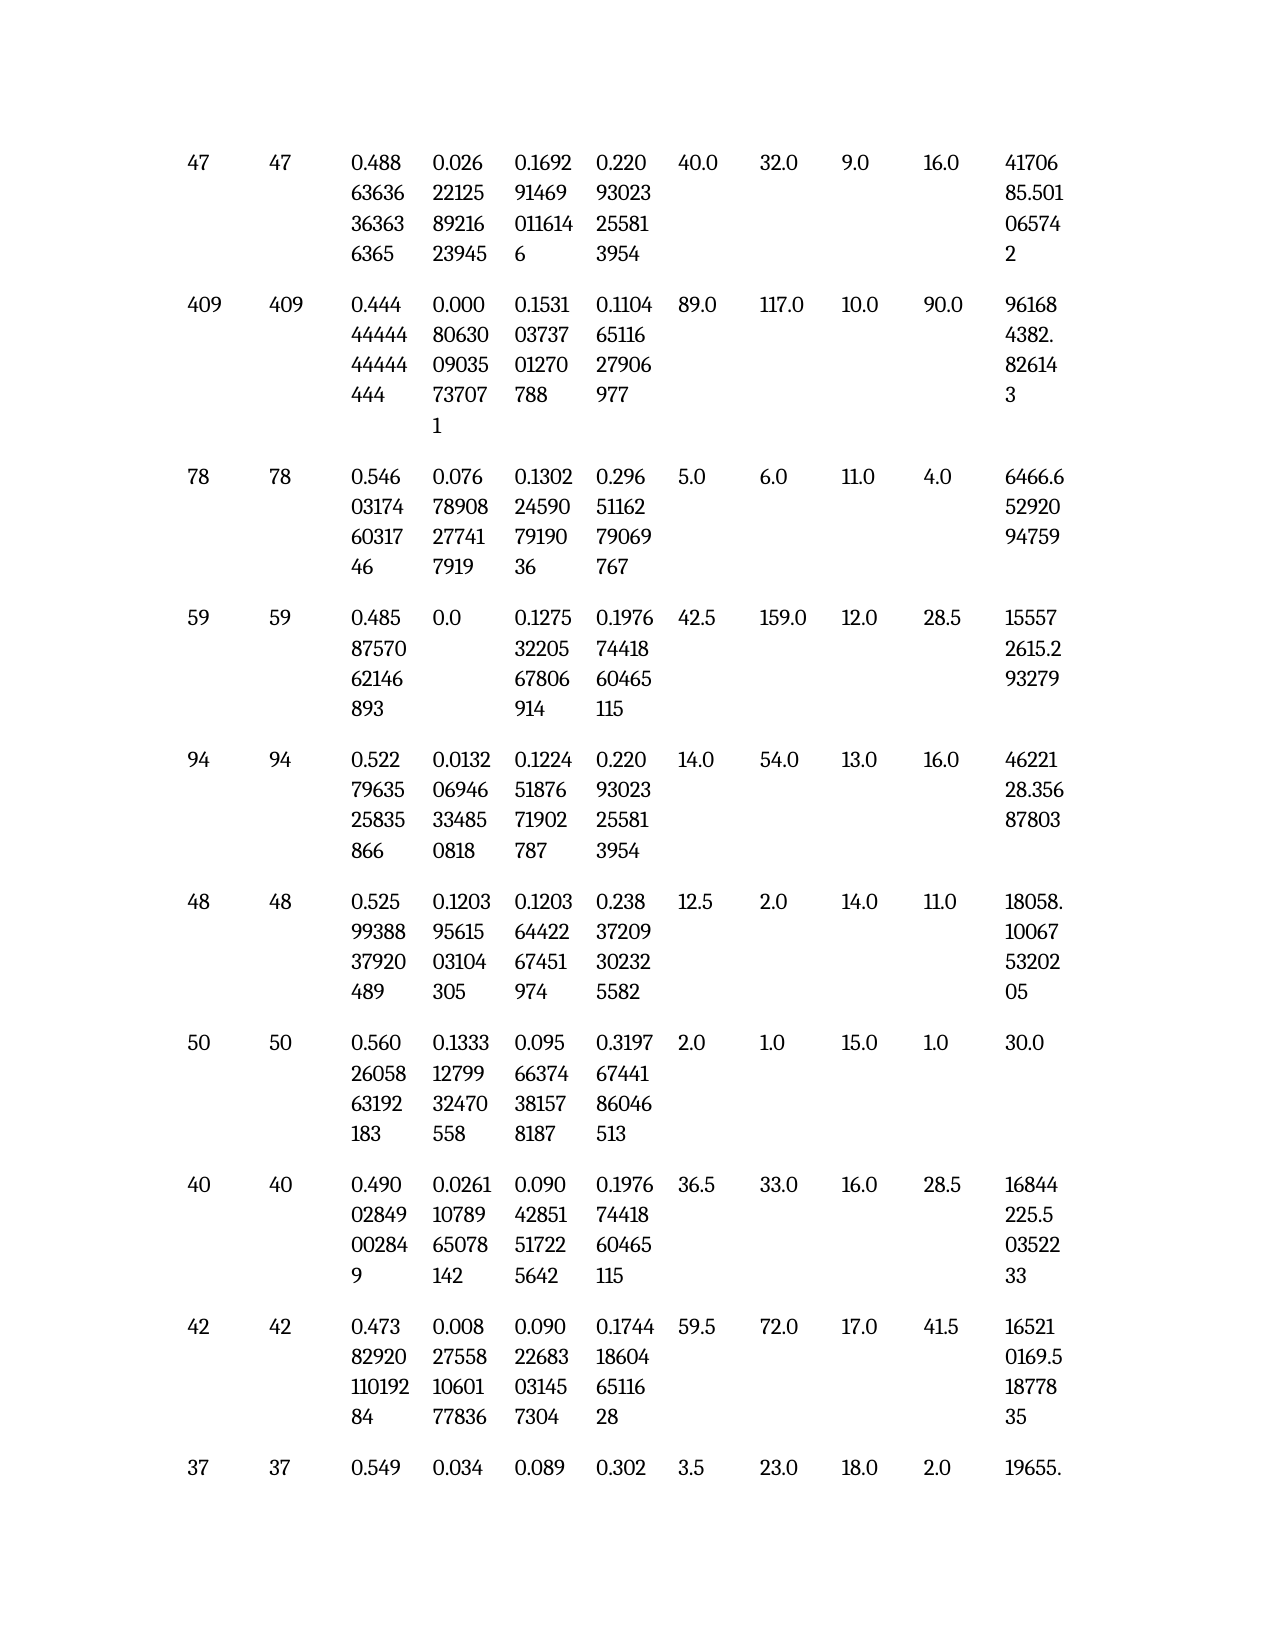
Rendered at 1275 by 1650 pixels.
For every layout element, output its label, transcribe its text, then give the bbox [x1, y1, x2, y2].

table_cell 40 [176, 1172, 258, 1313]
table_cell 0.08943664749466725 [503, 1455, 585, 1482]
table_cell 42 [258, 1314, 340, 1455]
table_cell 90.0 [912, 292, 994, 463]
table_cell 0.31976744186046513 [585, 1030, 667, 1172]
table_cell 0.4858757062146893 [340, 605, 421, 747]
table_cell 0.3023255813953488 [585, 1455, 667, 1482]
table_cell 89.0 [667, 292, 749, 463]
table_cell 9.0 [830, 150, 912, 292]
table_cell 42.5 [667, 605, 749, 747]
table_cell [421, 1455, 503, 1482]
table_cell 72.0 [749, 1314, 830, 1455]
table_cell 6.0 [749, 464, 830, 605]
table_cell 0.4444444444444444 [340, 292, 421, 463]
table_cell 0.22093023255813954 [585, 747, 667, 888]
table_cell 12.0 [830, 605, 912, 747]
table_cell 16.0 [830, 1172, 912, 1313]
table_cell 5.0 [667, 464, 749, 605]
table_cell 0.549520766773163 [340, 1455, 421, 1482]
table_cell 4622128.35687803 [994, 747, 1076, 888]
table_cell 0.5227963525835866 [340, 747, 421, 888]
table_cell 11.0 [912, 889, 994, 1030]
table_cell 47 [258, 150, 340, 292]
table_cell 0.008275581060177836 [421, 1314, 503, 1455]
table_cell 4.0 [912, 464, 994, 605]
table_cell 78 [258, 464, 340, 605]
table_cell 4170685.501065742 [994, 150, 1076, 292]
table_cell 16.0 [912, 150, 994, 292]
table_cell 18058.100675320205 [994, 889, 1076, 1030]
table_cell 13.0 [830, 747, 912, 888]
table_cell 16844225.50352233 [994, 1172, 1076, 1313]
table_cell 6466.65292094759 [994, 464, 1076, 605]
table_cell 0.09022683031457304 [503, 1314, 585, 1455]
table_cell 23.0 [749, 1455, 830, 1482]
table_cell 0.0 [421, 605, 503, 747]
table_cell 12.5 [667, 889, 749, 1030]
table_cell 2.0 [749, 889, 830, 1030]
table_cell 0.013206946334850818 [421, 747, 503, 888]
table_cell 0.5602605863192183 [340, 1030, 421, 1172]
table_cell 0.07678908277417919 [421, 464, 503, 605]
table_cell 94 [176, 747, 258, 888]
table_cell 41.5 [912, 1314, 994, 1455]
table_cell 0.19767441860465115 [585, 605, 667, 747]
table_cell 165210169.51877835 [994, 1314, 1076, 1455]
table_cell 37 [176, 1455, 258, 1482]
table_cell 16.0 [912, 747, 994, 888]
table_cell 1.0 [749, 1030, 830, 1172]
table_cell 19655.192291097028 [994, 1455, 1076, 1482]
table_cell 0.12039561503104305 [421, 889, 503, 1030]
table_cell 0.1302245907919036 [503, 464, 585, 605]
table_cell 40.0 [667, 150, 749, 292]
table_cell 0.22093023255813954 [585, 150, 667, 292]
table_cell 28.5 [912, 1172, 994, 1313]
table_cell 0.09566374381578187 [503, 1030, 585, 1172]
table_cell 17.0 [830, 1314, 912, 1455]
table_cell 54.0 [749, 747, 830, 888]
table_cell 0.19767441860465115 [585, 1172, 667, 1313]
table_cell 37 [258, 1455, 340, 1482]
table_cell 0.02611078965078142 [421, 1172, 503, 1313]
table_cell 0.48863636363636365 [340, 150, 421, 292]
table_cell 0.12036442267451974 [503, 889, 585, 1030]
table_cell 0.11046511627906977 [585, 292, 667, 463]
table_cell 50 [258, 1030, 340, 1172]
table_cell 10.0 [830, 292, 912, 463]
table_cell 0.12753220567806914 [503, 605, 585, 747]
table_cell 78 [176, 464, 258, 605]
table_cell 1.0 [912, 1030, 994, 1172]
table_cell 15.0 [830, 1030, 912, 1172]
table_cell 0.546031746031746 [340, 464, 421, 605]
table_cell 59 [176, 605, 258, 747]
table_cell 33.0 [749, 1172, 830, 1313]
table_cell 0.15310373701270788 [503, 292, 585, 463]
table_cell 14.0 [830, 889, 912, 1030]
table_cell 117.0 [749, 292, 830, 463]
table_cell 0.5259938837920489 [340, 889, 421, 1030]
table_cell 0.09042851517225642 [503, 1172, 585, 1313]
table_cell 409 [258, 292, 340, 463]
table_cell 409 [176, 292, 258, 463]
table_cell 0.026221258921623945 [421, 150, 503, 292]
table_cell 48 [258, 889, 340, 1030]
table_cell 0.0008063009035737071 [421, 292, 503, 463]
table_cell 159.0 [749, 605, 830, 747]
table_cell 18.0 [830, 1455, 912, 1482]
table_cell 0.13331279932470558 [421, 1030, 503, 1172]
table_cell 0.1744186046511628 [585, 1314, 667, 1455]
table_cell 94 [258, 747, 340, 888]
table_cell 0.1692914690116146 [503, 150, 585, 292]
table_cell 30.0 [994, 1030, 1076, 1172]
table_cell 2.0 [912, 1455, 994, 1482]
table_cell 961684382.826143 [994, 292, 1076, 463]
table_cell 11.0 [830, 464, 912, 605]
table_cell 59 [258, 605, 340, 747]
table_cell 3.5 [667, 1455, 749, 1482]
table_cell 47 [176, 150, 258, 292]
table_cell 36.5 [667, 1172, 749, 1313]
table_cell 0.49002849002849 [340, 1172, 421, 1313]
table_cell 59.5 [667, 1314, 749, 1455]
table_cell 0.12245187671902787 [503, 747, 585, 888]
table_cell 0.23837209302325582 [585, 889, 667, 1030]
table_cell 0.4738292011019284 [340, 1314, 421, 1455]
table_cell 0.2965116279069767 [585, 464, 667, 605]
table_cell 40 [258, 1172, 340, 1313]
table_cell 32.0 [749, 150, 830, 292]
table_cell 50 [176, 1030, 258, 1172]
table_cell 42 [176, 1314, 258, 1455]
table_cell 2.0 [667, 1030, 749, 1172]
table_cell 28.5 [912, 605, 994, 747]
table_cell 14.0 [667, 747, 749, 888]
table_cell 155572615.293279 [994, 605, 1076, 747]
table_cell 48 [176, 889, 258, 1030]
